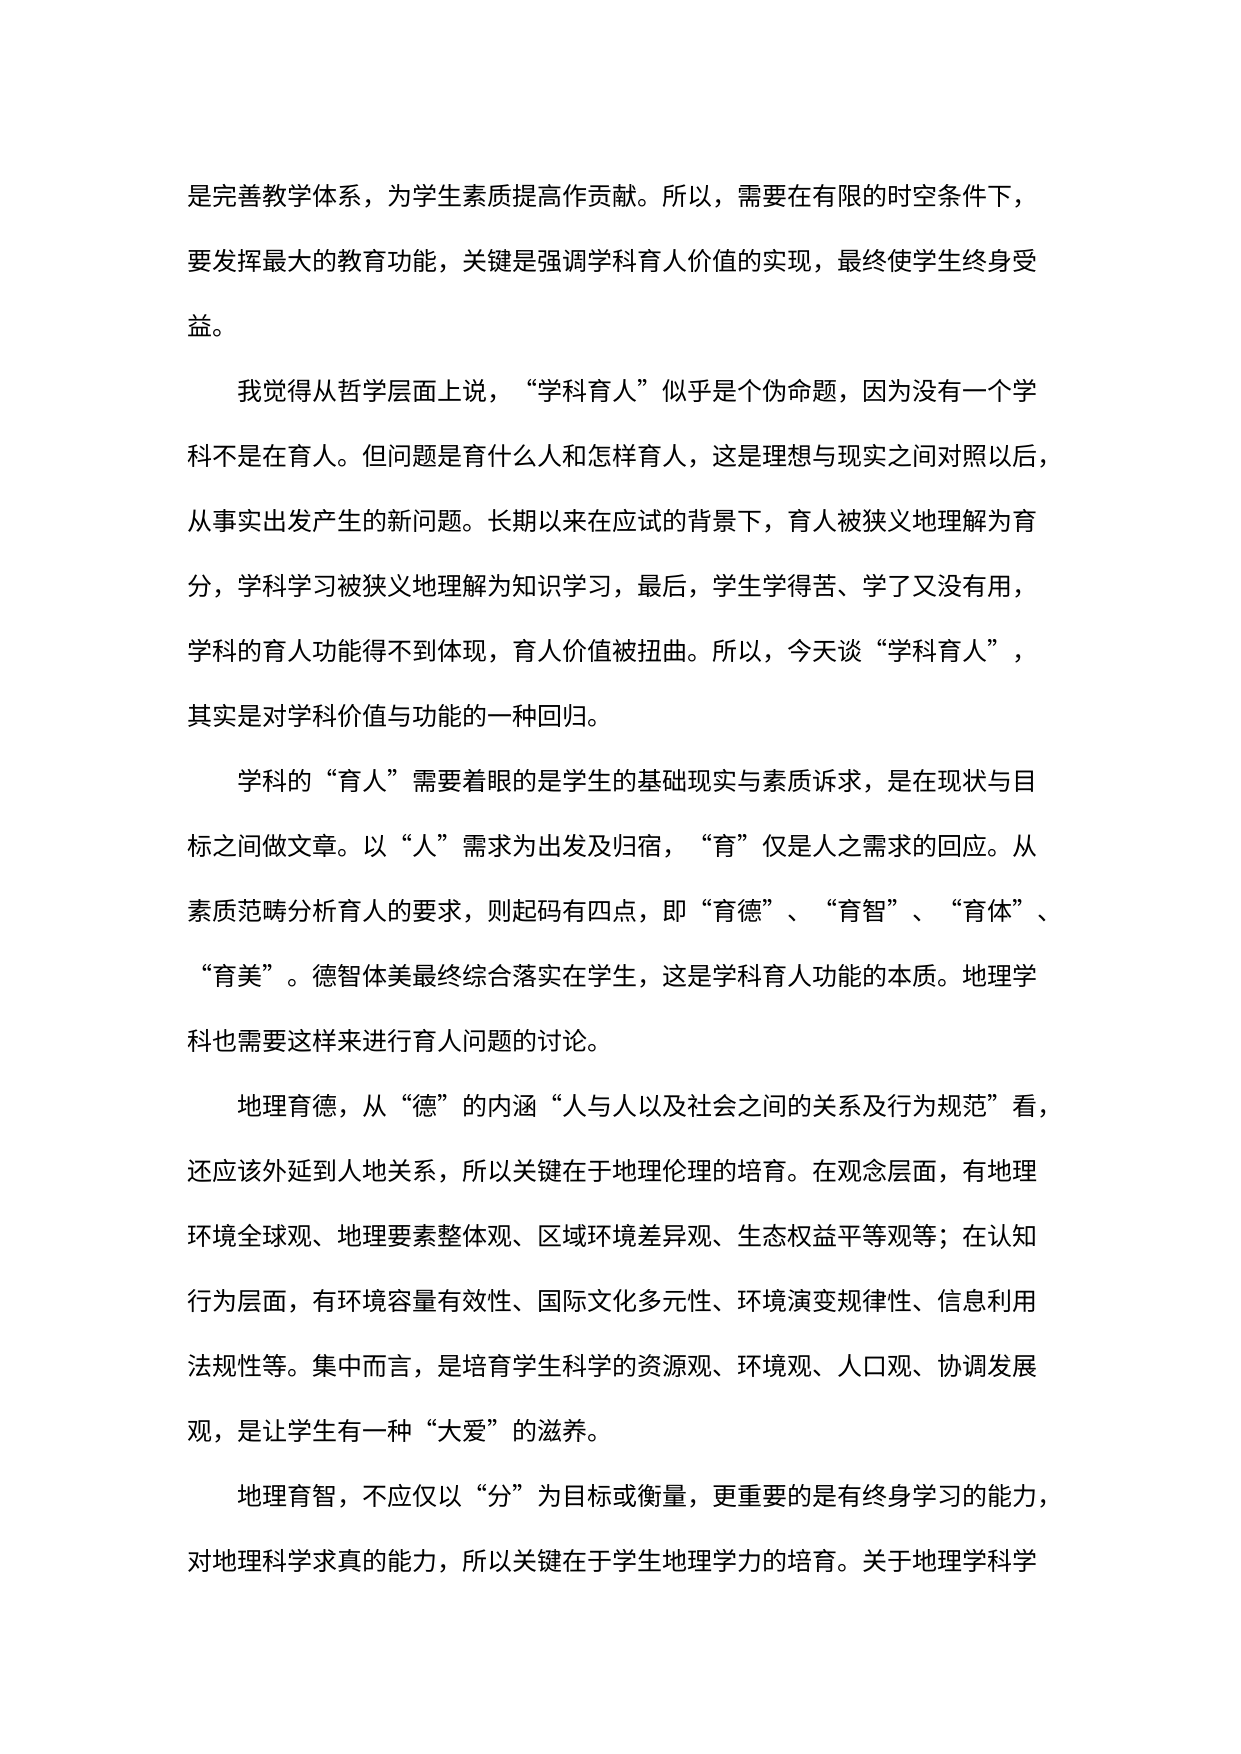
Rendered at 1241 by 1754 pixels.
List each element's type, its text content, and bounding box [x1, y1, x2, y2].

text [187, 162, 1053, 357]
text 学科的“育人”需要着眼的是学生的基础现实与素质诉求，是在现状与目标之间做文章。以“人”需求为出发及归宿，“育”仅是人之需求的回应。从素质范畴分析育人的要求，则起码有四点，即“育德”、“育智”、“育体”、“育美”。德智体美最终综合落实在学生，这是学科育人功能的本质。地理学科也需要这样来进行育人问题的讨论。 [187, 747, 1053, 1072]
text 我觉得从哲学层面上说，“学科育人”似乎是个伪命题，因为没有一个学科不是在育人。但问题是育什么人和怎样育人，这是理想与现实之间对照以后，从事实出发产生的新问题。长期以来在应试的背景下，育人被狭义地理解为育分，学科学习被狭义地理解为知识学习，最后，学生学得苦、学了又没有用，学科的育人功能得不到体现，育人价值被扭曲。所以，今天谈“学科育人”，其实是对学科价值与功能的一种回归。 [187, 357, 1053, 747]
text 地理育德，从“德”的内涵“人与人以及社会之间的关系及行为规范”看，还应该外延到人地关系，所以关键在于地理伦理的培育。在观念层面，有地理环境全球观、地理要素整体观、区域环境差异观、生态权益平等观等；在认知行为层面，有环境容量有效性、国际文化多元性、环境演变规律性、信息利用法规性等。集中而言，是培育学生科学的资源观、环境观、人口观、协调发展观，是让学生有一种“大爱”的滋养。 [187, 1072, 1053, 1462]
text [187, 1462, 1053, 1592]
